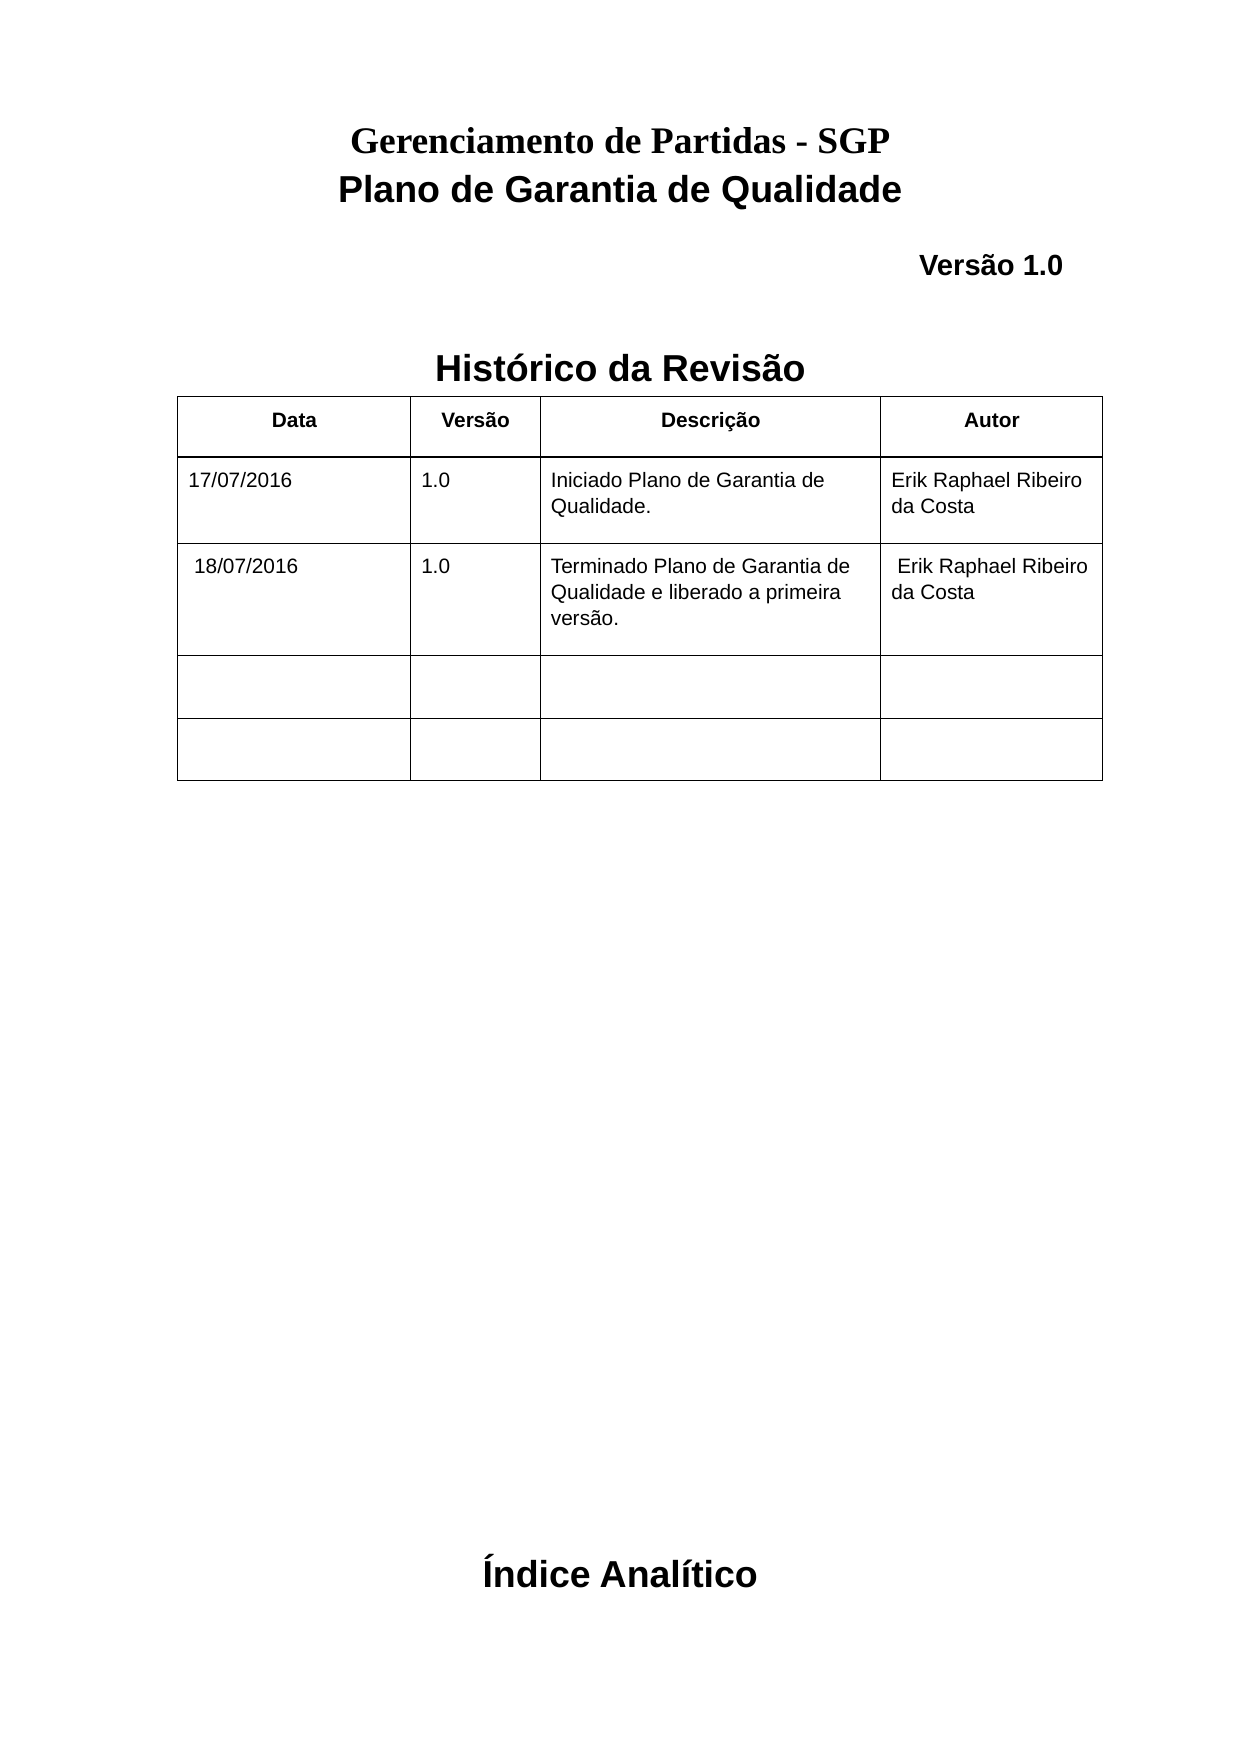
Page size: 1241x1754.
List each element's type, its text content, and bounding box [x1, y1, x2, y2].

text Plano de Garantia de Qualidade [177, 168, 1063, 211]
table_cell Erik Raphael Ribeiro da Costa [881, 458, 1102, 543]
table_cell [881, 656, 1102, 718]
text Histórico da Revisão [177, 346, 1063, 389]
text Índice Analítico [177, 1552, 1063, 1595]
table_header Autor [881, 397, 1102, 456]
text Gerenciamento de Partidas - SGP [177, 118, 1063, 161]
table_cell [178, 719, 410, 780]
table_cell [541, 719, 880, 780]
table_header Data [178, 397, 410, 456]
table_cell Erik Raphael Ribeiro da Costa [881, 544, 1102, 655]
table_cell Iniciado Plano de Garantia de Qualidade. [541, 458, 880, 543]
table_cell [881, 719, 1102, 780]
table_cell 17/07/2016 [178, 458, 410, 543]
table_cell [178, 656, 410, 718]
table_cell 18/07/2016 [178, 544, 410, 655]
table_cell [411, 656, 540, 718]
table_header Versão [411, 397, 540, 456]
text Versão 1.0 [177, 247, 1063, 281]
table_cell Terminado Plano de Garantia de Qualidade e liberado a primeira versão. [541, 544, 880, 655]
table_header Descrição [541, 397, 880, 456]
table_cell 1.0 [411, 458, 540, 543]
table_cell [541, 656, 880, 718]
table_cell [411, 719, 540, 780]
table_cell 1.0 [411, 544, 540, 655]
